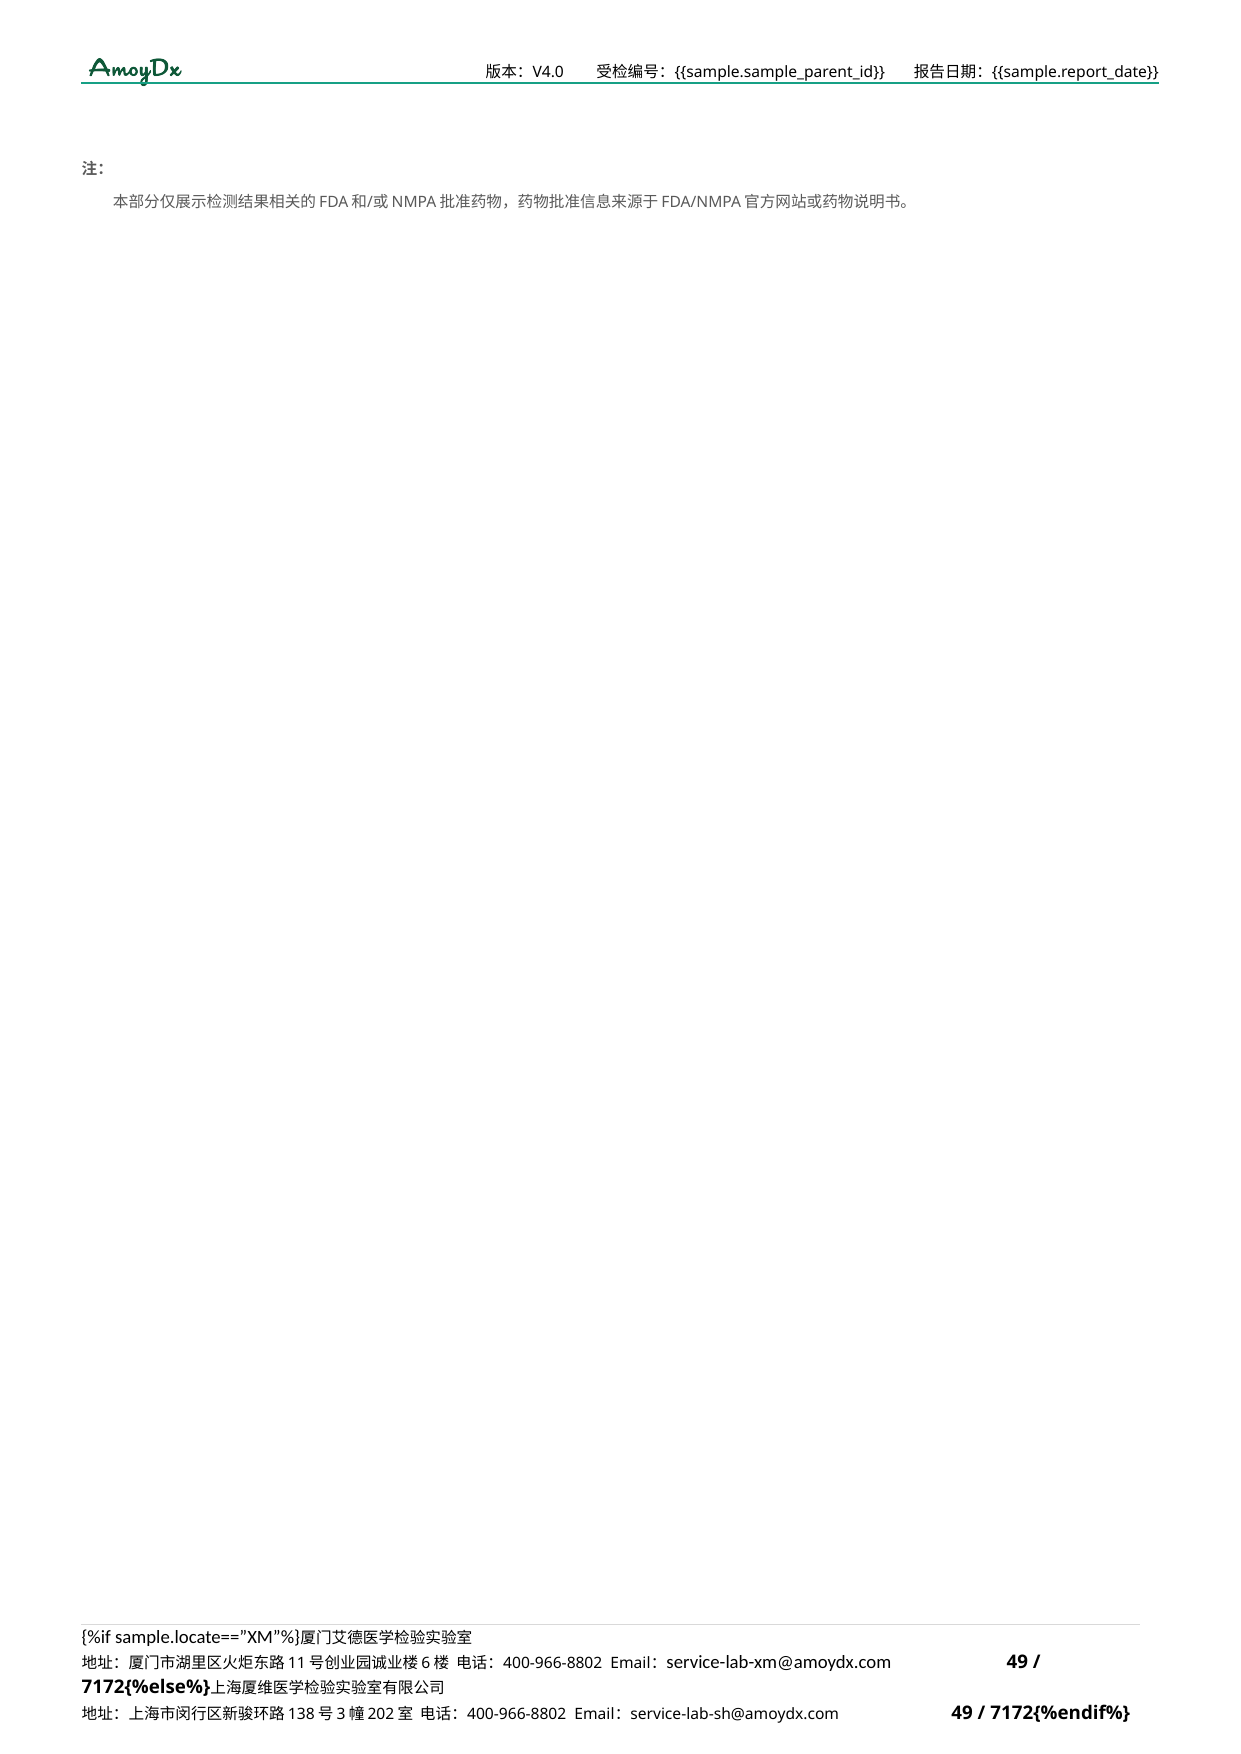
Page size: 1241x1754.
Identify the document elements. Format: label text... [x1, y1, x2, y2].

text 本部分仅展示检测结果相关的FDA和/或NMPA批准药物，药物批准信息来源于FDA/NMPA官方网站或药物说明书。 [81, 184, 1159, 217]
text 注： [81, 152, 1159, 184]
picture [57, 36, 208, 101]
